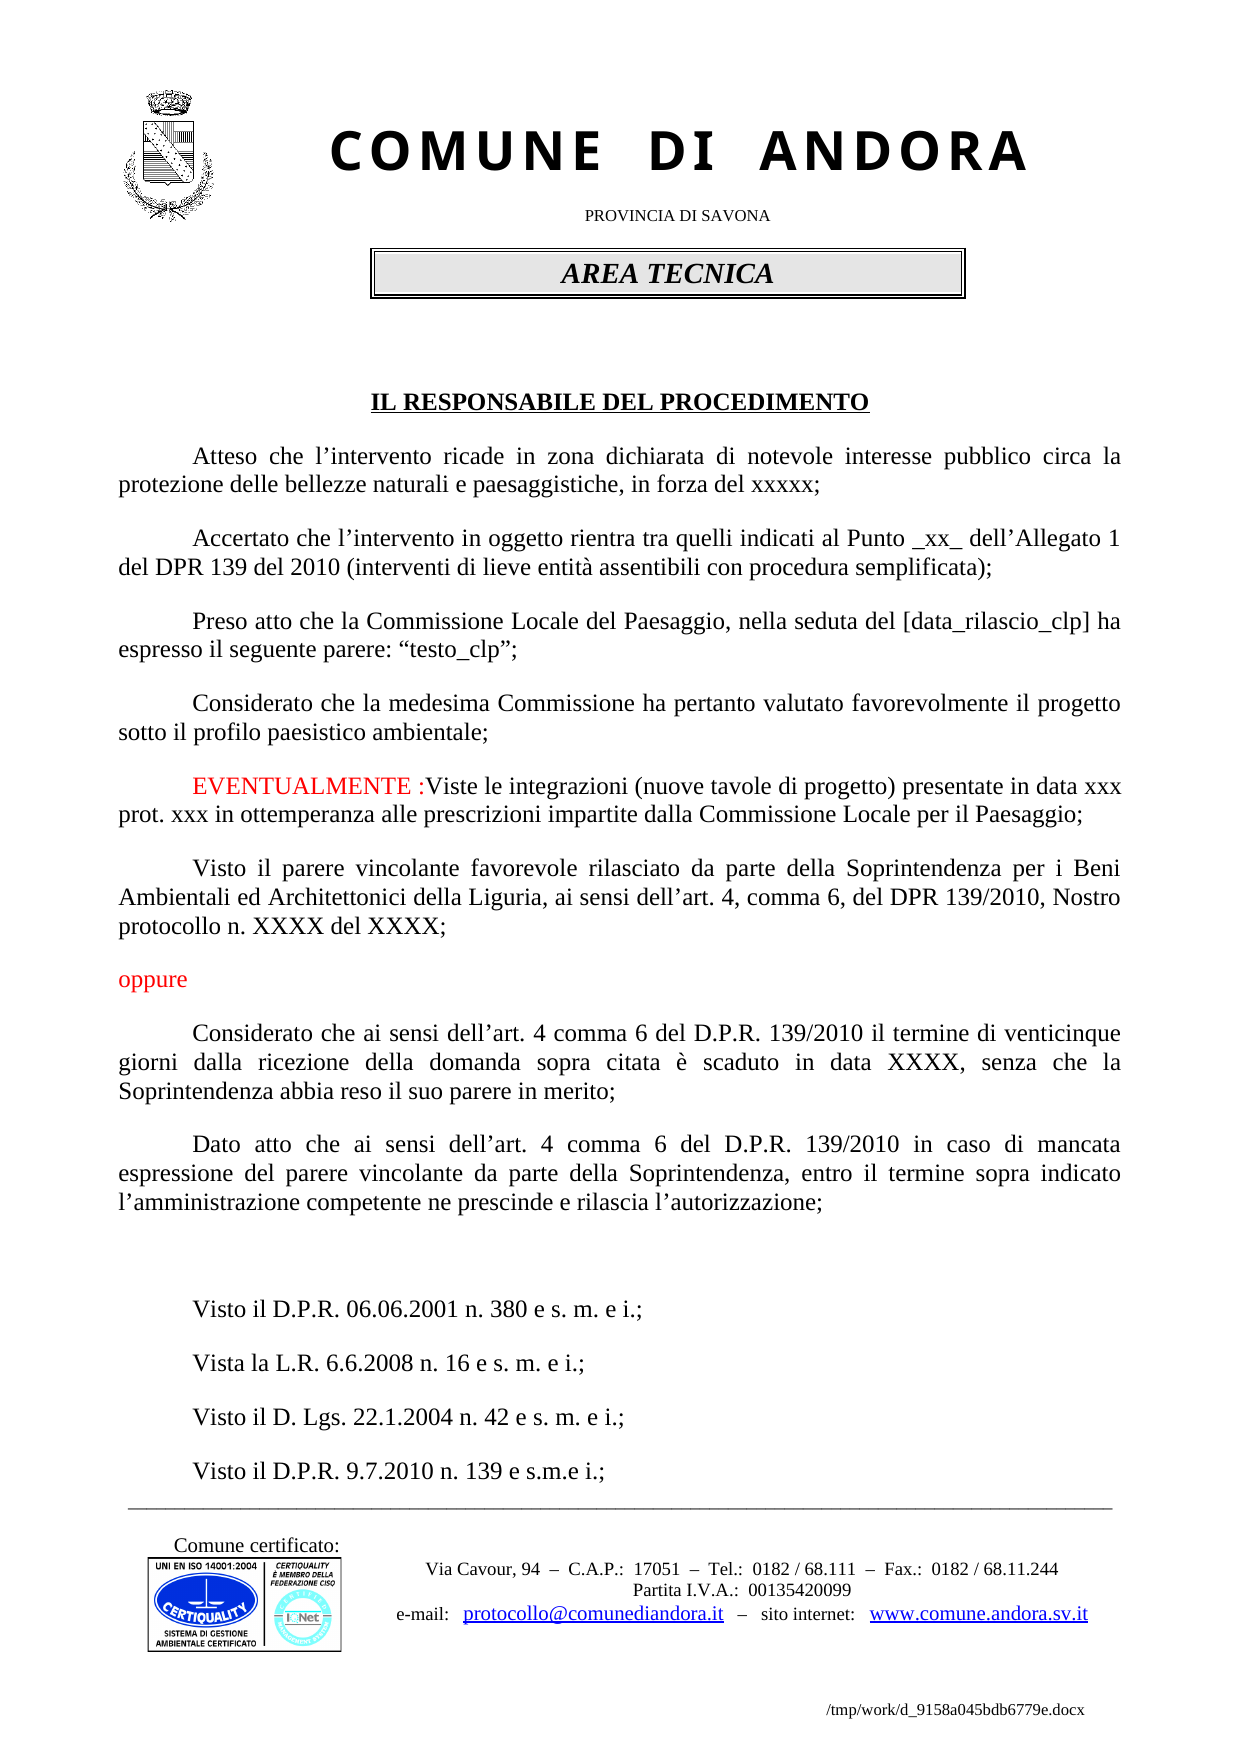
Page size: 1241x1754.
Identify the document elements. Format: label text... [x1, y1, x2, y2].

picture [118, 88, 219, 225]
text IL RESPONSABILE DEL PROCEDIMENTO [118, 387, 1122, 416]
picture [147, 1557, 342, 1652]
text Preso atto che del Paesaggio, nella seduta del [data_rilascio_clp] ha espresso il seguente parere: “testo_clp”; [118, 606, 1122, 663]
text Visto il D.P.R. 9.7.2010 n. 139 e s.m.e i.; [118, 1456, 1122, 1484]
text Considerato che ai sensi dell’art. 4 comma 6 del D.P.R. 139/2010 il termine di venticinque giorni dalla ricezione della domanda sopra citata è scaduto in data XXXX, senza che abbia reso il suo parere in merito; [118, 1018, 1122, 1104]
text Visto il parere vincolante favorevole rilasciato da parte della Soprintendenza per i Beni Ambientali ed Architettonici della Liguria, ai sensi dell’art. 4, comma 6, del DPR 139/2010, Nostro protocollo n. XXXX del XXXX; [118, 853, 1122, 939]
text Accertato che l’intervento in oggetto rientra tra quelli indicati al Punto _xx_ dell’Allegato 1 del DPR 139 del 2010 (interventi di lieve entità assentibili con procedura semplificata); [118, 523, 1122, 581]
text Vista 6.6.2008 n. 16 e s. m. e i.; [118, 1348, 1122, 1377]
text COMUNE DI ANDORA [219, 113, 1122, 186]
text PROVINCIA DI SAVONA [219, 206, 1122, 225]
text Dato atto che ai sensi dell’art. 4 comma 6 del D.P.R. 139/2010 in caso di mancata espressione del parere vincolante da parte della Soprintendenza, entro il termine sopra indicato l’amministrazione competente ne prescinde e rilascia l’autorizzazione; [118, 1129, 1122, 1216]
text Visto il D.P.R. 06.06.2001 n. 380 e s. m. e i.; [118, 1294, 1122, 1323]
text EVENTUALMENTE :Viste le integrazioni (nuove tavole di progetto) presentate in data xxx prot. xxx in ottemperanza alle prescrizioni impartite dalla Commissione Locale per il Paesaggio; [118, 771, 1122, 828]
text AREA TECNICA [375, 254, 961, 292]
text Considerato che la medesima Commissione ha pertanto valutato favorevolmente il progetto sotto il profilo paesistico ambientale; [118, 688, 1122, 746]
text oppure [118, 964, 1122, 993]
text Visto il D. Lgs. 22.1.2004 n. 42 e s. m. e i.; [118, 1402, 1122, 1431]
text Atteso che l’intervento ricade in zona dichiarata di notevole interesse pubblico circa la protezione delle bellezze naturali e paesaggistiche, in forza del xxxxx; [118, 441, 1122, 498]
